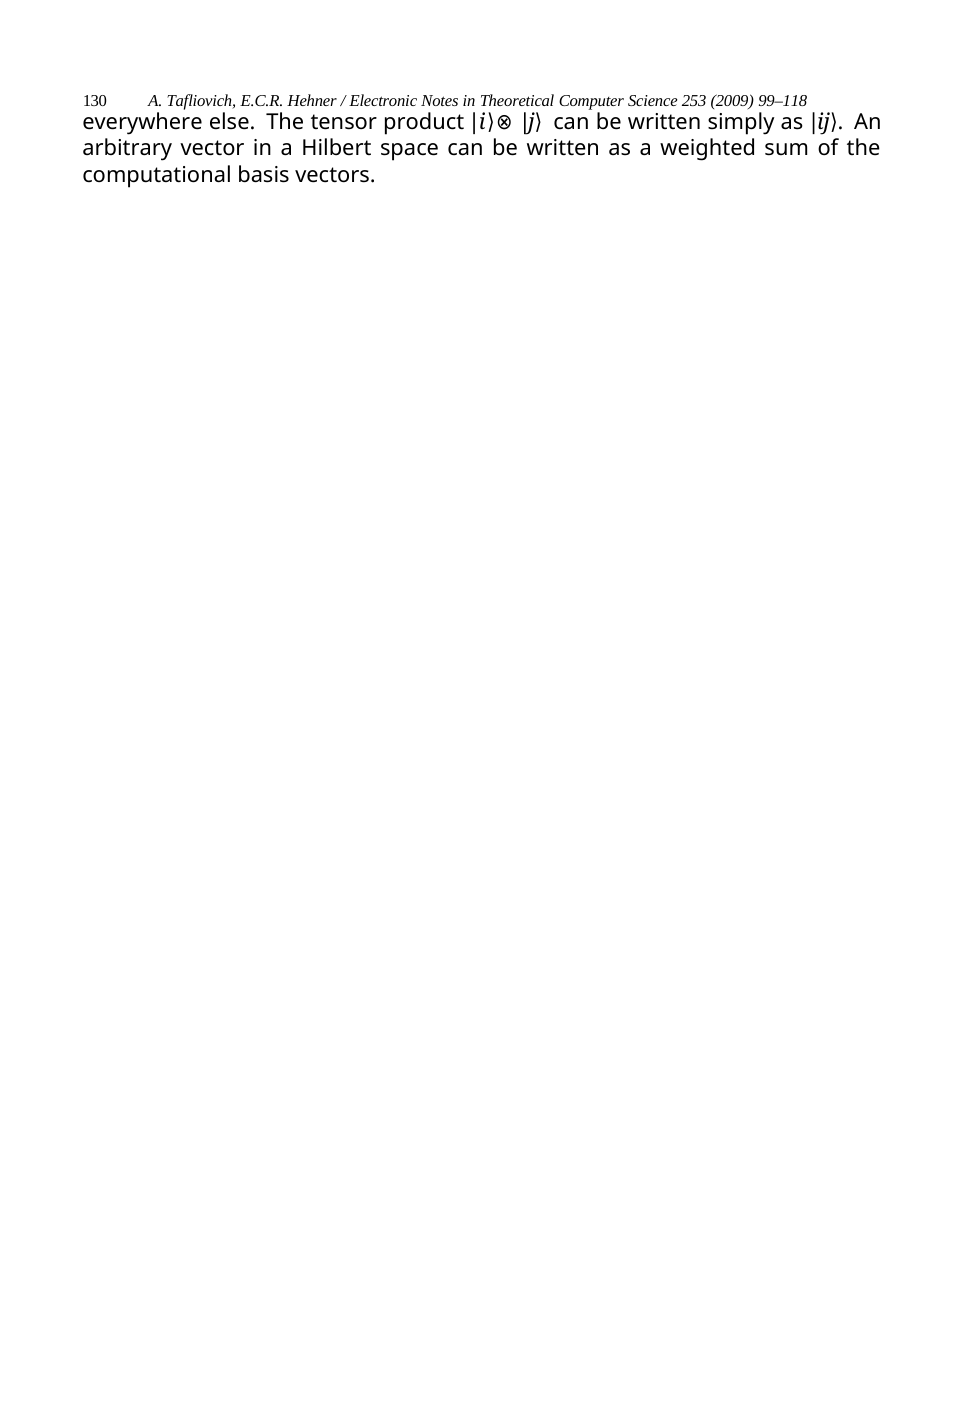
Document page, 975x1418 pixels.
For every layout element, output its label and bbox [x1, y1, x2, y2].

text [82, 108, 882, 189]
